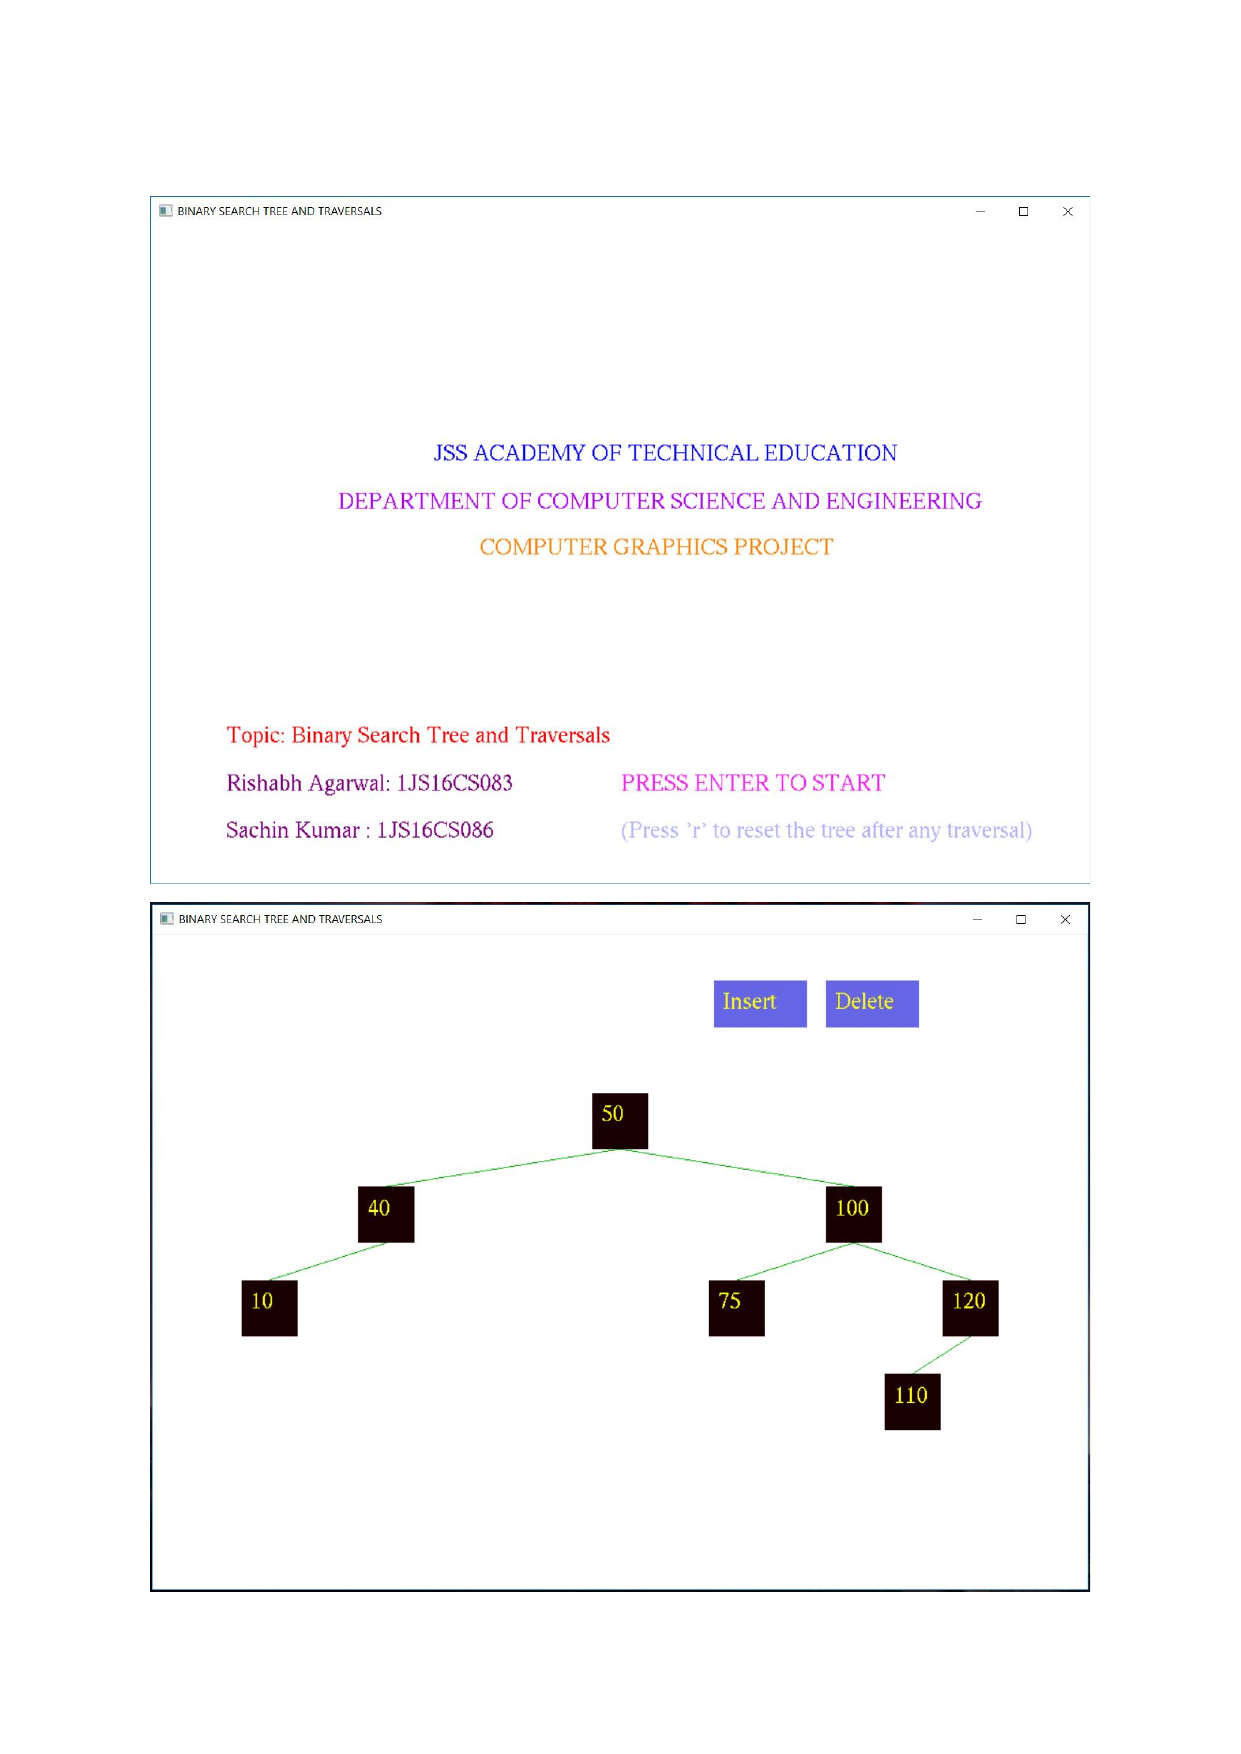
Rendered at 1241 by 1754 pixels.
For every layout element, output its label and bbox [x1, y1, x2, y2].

picture [150, 902, 1091, 1592]
picture [150, 196, 1091, 884]
